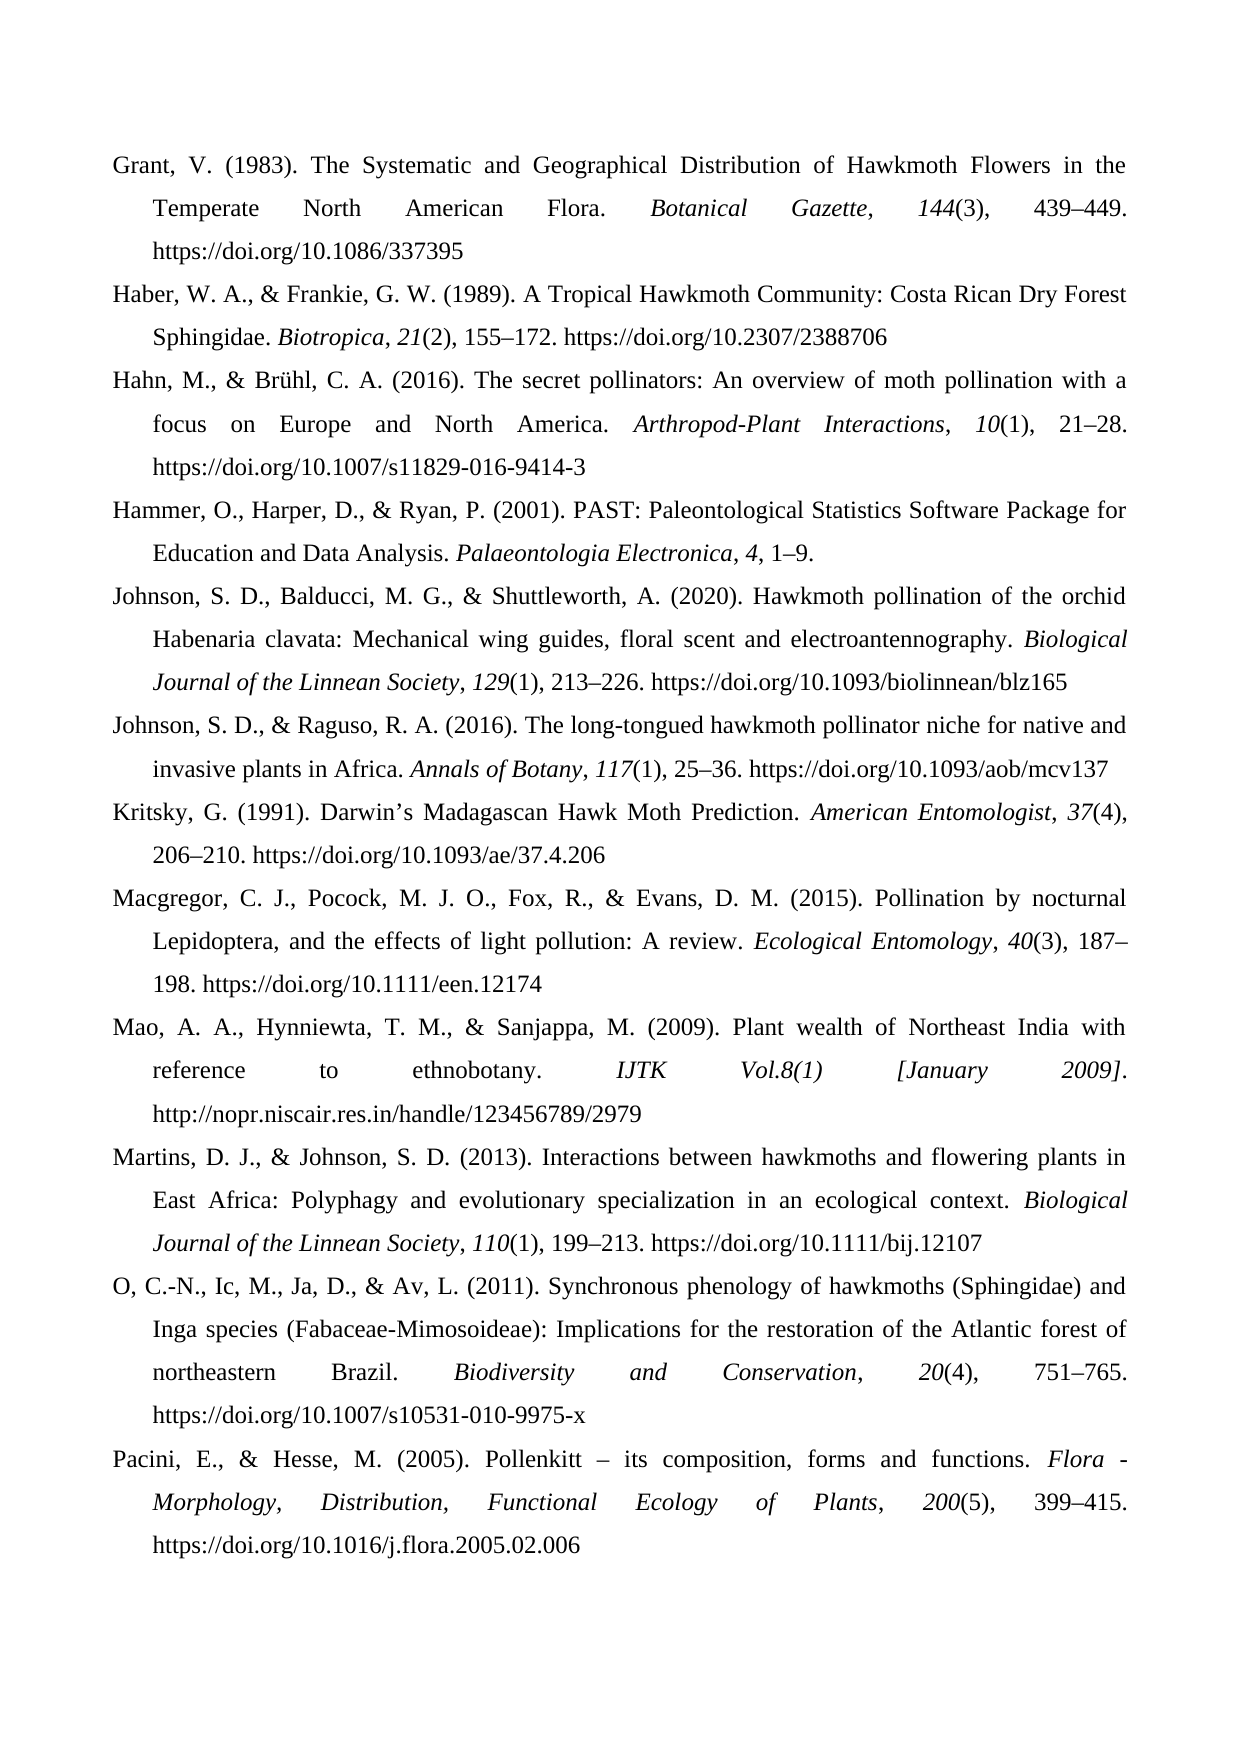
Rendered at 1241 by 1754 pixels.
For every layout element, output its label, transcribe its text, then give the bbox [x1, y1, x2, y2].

text Johnson, S. D., Balducci, M. G., & Shuttleworth, A. (2020). Hawkmoth pollination of the orchid Habenaria clavata: Mechanical wing guides, floral scent and electroantennography. Biological Journal of the Linnean Society, 129(1), 213–226. https://doi.org/10.1093/biolinnean/blz165 [112, 581, 1128, 696]
text Grant, V. (1983). The Systematic and Geographical Distribution of Hawkmoth Flowers in the Temperate North American Flora. Botanical Gazette, 144(3), 439–449. https://doi.org/10.1086/337395 [112, 150, 1128, 265]
text Pacini, E., & Hesse, M. (2005). Pollenkitt – its composition, forms and functions. Flora - Morphology, Distribution, Functional Ecology of Plants, 200(5), 399–415. https://doi.org/10.1016/j.flora.2005.02.006 [112, 1444, 1128, 1559]
text Hahn, M., & Brühl, C. A. (2016). The secret pollinators: An overview of moth pollination with a focus on Europe and North America. Arthropod-Plant Interactions, 10(1), 21–28. https://doi.org/10.1007/s11829-016-9414-3 [112, 366, 1128, 481]
text Haber, W. A., & Frankie, G. W. (1989). A Tropical Hawkmoth Community: Costa Rican Dry Forest Sphingidae. Biotropica, 21(2), 155–172. https://doi.org/10.2307/2388706 [112, 279, 1128, 351]
text Kritsky, G. (1991). Darwin’s Madagascan Hawk Moth Prediction. American Entomologist, 37(4), 206–210. https://doi.org/10.1093/ae/37.4.206 [112, 797, 1128, 869]
text Macgregor, C. J., Pocock, M. J. O., Fox, R., & Evans, D. M. (2015). Pollination by nocturnal Lepidoptera, and the effects of light pollution: A review. Ecological Entomology, 40(3), 187–198. https://doi.org/10.1111/een.12174 [112, 883, 1128, 998]
text Martins, D. J., & Johnson, S. D. (2013). Interactions between hawkmoths and flowering plants in East Africa: Polyphagy and evolutionary specialization in an ecological context. Biological Journal of the Linnean Society, 110(1), 199–213. https://doi.org/10.1111/bij.12107 [112, 1142, 1128, 1257]
text Hammer, O., Harper, D., & Ryan, P. (2001). PAST: Paleontological Statistics Software Package for Education and Data Analysis. Palaeontologia Electronica, 4, 1–9. [112, 495, 1128, 567]
text Johnson, S. D., & Raguso, R. A. (2016). The long-tongued hawkmoth pollinator niche for native and invasive plants in Africa. Annals of Botany, 117(1), 25–36. https://doi.org/10.1093/aob/mcv137 [112, 711, 1128, 782]
text Mao, A. A., Hynniewta, T. M., & Sanjappa, M. (2009). Plant wealth of Northeast India with reference to ethnobotany. IJTK Vol.8(1) [January 2009]. http://nopr.niscair.res.in/handle/123456789/2979 [112, 1012, 1128, 1127]
text O, C.-N., Ic, M., Ja, D., & Av, L. (2011). Synchronous phenology of hawkmoths (Sphingidae) and Inga species (Fabaceae-Mimosoideae): Implications for the restoration of the Atlantic forest of northeastern Brazil. Biodiversity and Conservation, 20(4), 751–765. https://doi.org/10.1007/s10531-010-9975-x [112, 1271, 1128, 1429]
